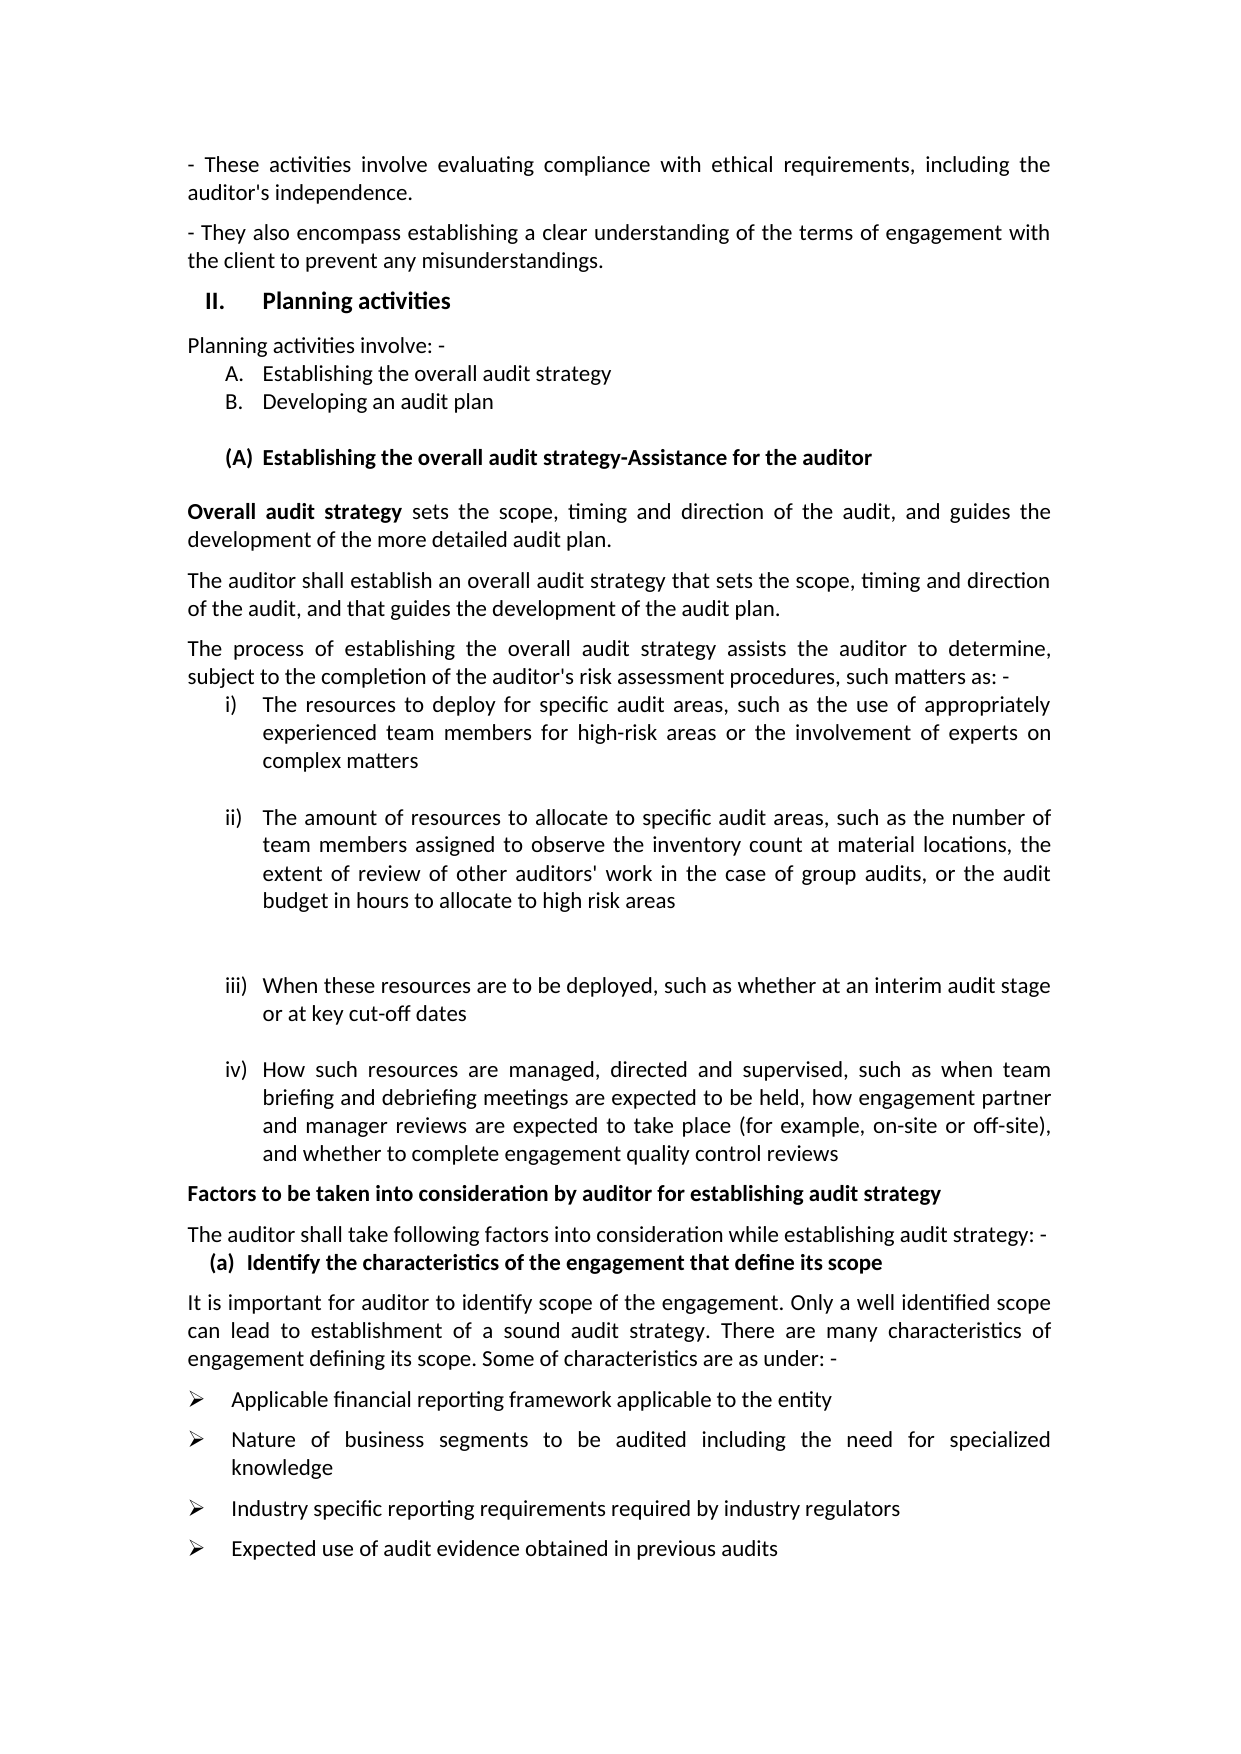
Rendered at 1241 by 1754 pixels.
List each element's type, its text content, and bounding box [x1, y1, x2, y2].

list Establishing the overall audit strategy [225, 359, 1053, 387]
list Industry specific reporting requirements required by industry regulators [187, 1494, 1053, 1522]
list Developing an audit plan [225, 387, 1053, 415]
list Identify the characteristics of the engagement that define its scope [209, 1248, 1053, 1276]
list Nature of business segments to be audited including the need for specialized knowledge [187, 1426, 1053, 1482]
list Applicable financial reporting framework applicable to the entity [187, 1385, 1053, 1413]
text Overall audit strategy sets the scope, timing and direction of the audit, and guides the development of the more detailed audit plan. [187, 497, 1053, 553]
text Factors to be taken into consideration by auditor for establishing audit strategy [187, 1179, 1053, 1207]
list Establishing the overall audit strategy-Assistance for the auditor [225, 443, 1053, 471]
list The resources to deploy for specific audit areas, such as the use of appropriately experienced team members for high-risk areas or the involvement of experts on complex matters [225, 691, 1053, 774]
list Expected use of audit evidence obtained in previous audits [187, 1534, 1053, 1563]
text Planning activities involve: - [187, 331, 1053, 359]
list How such resources are managed, directed and supervised, such as when team briefing and debriefing meetings are expected to be held, how engagement partner and manager reviews are expected to take place (for example, on-site or off-site), and whether to complete engagement quality control reviews [225, 1055, 1053, 1167]
list The amount of resources to allocate to specific audit areas, such as the number of team members assigned to observe the inventory count at material locations, the extent of review of other auditors' work in the case of group audits, or the audit budget in hours to allocate to high risk areas [225, 803, 1053, 915]
text It is important for auditor to identify scope of the engagement. Only a well identified scope can lead to establishment of a sound audit strategy. There are many characteristics of engagement defining its scope. Some of characteristics are as under: - [187, 1288, 1053, 1372]
text The auditor shall take following factors into consideration while establishing audit strategy: - [187, 1220, 1053, 1248]
text The process of establishing the overall audit strategy assists the auditor to determine, subject to the completion of the auditor's risk assessment procedures, such matters as: - [187, 634, 1053, 691]
text The auditor shall establish an overall audit strategy that sets the scope, timing and direction of the audit, and that guides the development of the audit plan. [187, 566, 1053, 622]
list Planning activities [225, 274, 1053, 318]
text - These activities involve evaluating compliance with ethical requirements, including the auditor's independence. [187, 150, 1053, 206]
list When these resources are to be deployed, such as whether at an interim audit stage or at key cut-off dates [225, 971, 1053, 1027]
text - They also encompass establishing a clear understanding of the terms of engagement with the client to prevent any misunderstandings. [187, 218, 1053, 274]
